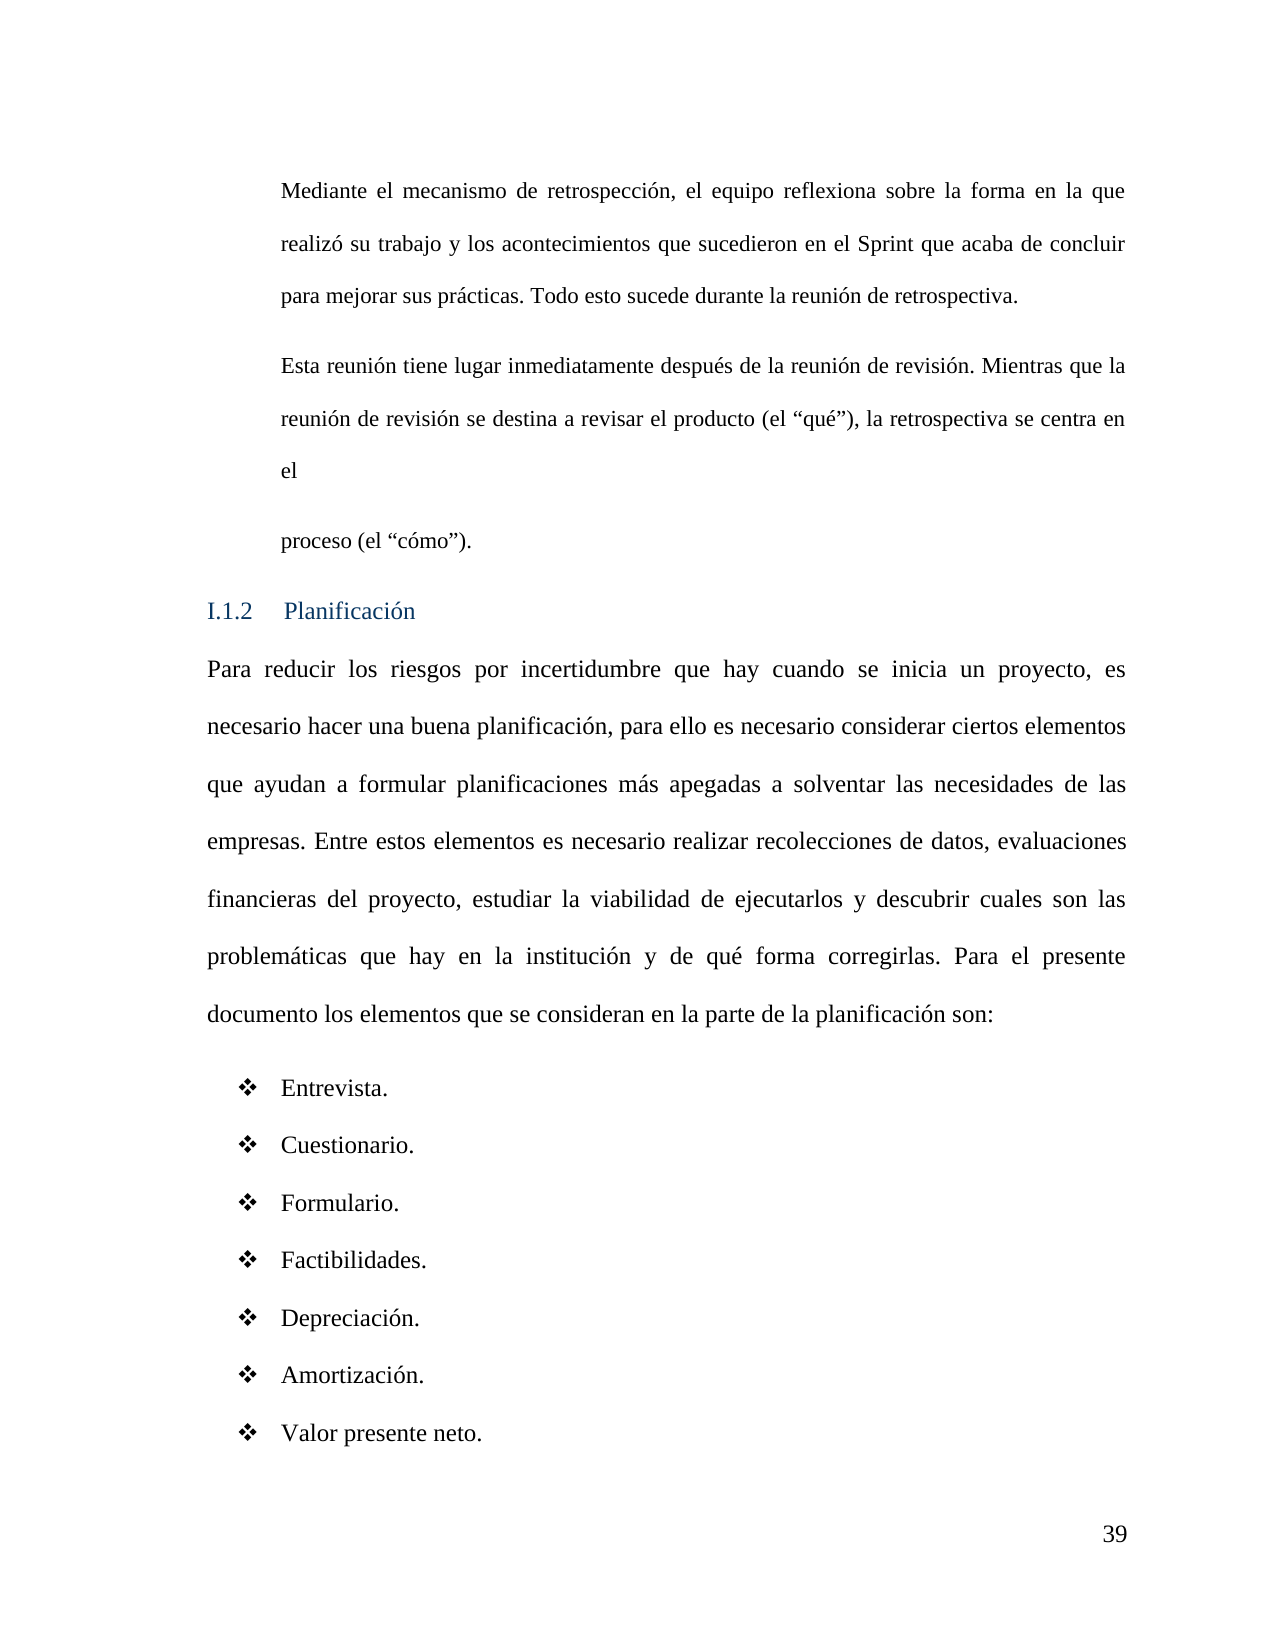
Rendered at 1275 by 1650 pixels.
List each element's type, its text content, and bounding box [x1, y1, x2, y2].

text Para reducir los riesgos por incertidumbre que hay cuando se inicia un proyecto, es necesario hacer una buena planificación, para ello es necesario considerar ciertos elementos que ayudan a formular planificaciones más apegadas a solventar las necesidades de las empresas. Entre estos elementos es necesario realizar recolecciones de datos, evaluaciones financieras del proyecto, estudiar la viabilidad de ejecutarlos y descubrir cuales son las problemáticas que hay en la institución y de qué forma corregirlas. Para el presente documento los elementos que se consideran en la parte de la planificación son: [207, 654, 1127, 1027]
text Mediante el mecanismo de retrospección, el equipo reflexiona sobre la forma en la que realizó su trabajo y los acontecimientos que sucedieron en el Sprint que acaba de concluir para mejorar sus prácticas. Todo esto sucede durante la reunión de retrospectiva. [281, 177, 1127, 309]
list Valor presente neto. [236, 1418, 1127, 1447]
text proceso (el “cómo”). [281, 527, 1127, 553]
list Amortización. [236, 1360, 1127, 1389]
list Factibilidades. [236, 1245, 1127, 1274]
list Formulario. [236, 1188, 1127, 1217]
list Depreciación. [236, 1303, 1127, 1332]
text Esta reunión tiene lugar inmediatamente después de la reunión de revisión. Mientras que la reunión de revisión se destina a revisar el producto (el “qué”), la retrospectiva se centra en el [281, 352, 1127, 484]
list Cuestionario. [236, 1130, 1127, 1159]
list Entrevista. [236, 1073, 1127, 1102]
subtitle Planificación [207, 596, 1127, 625]
